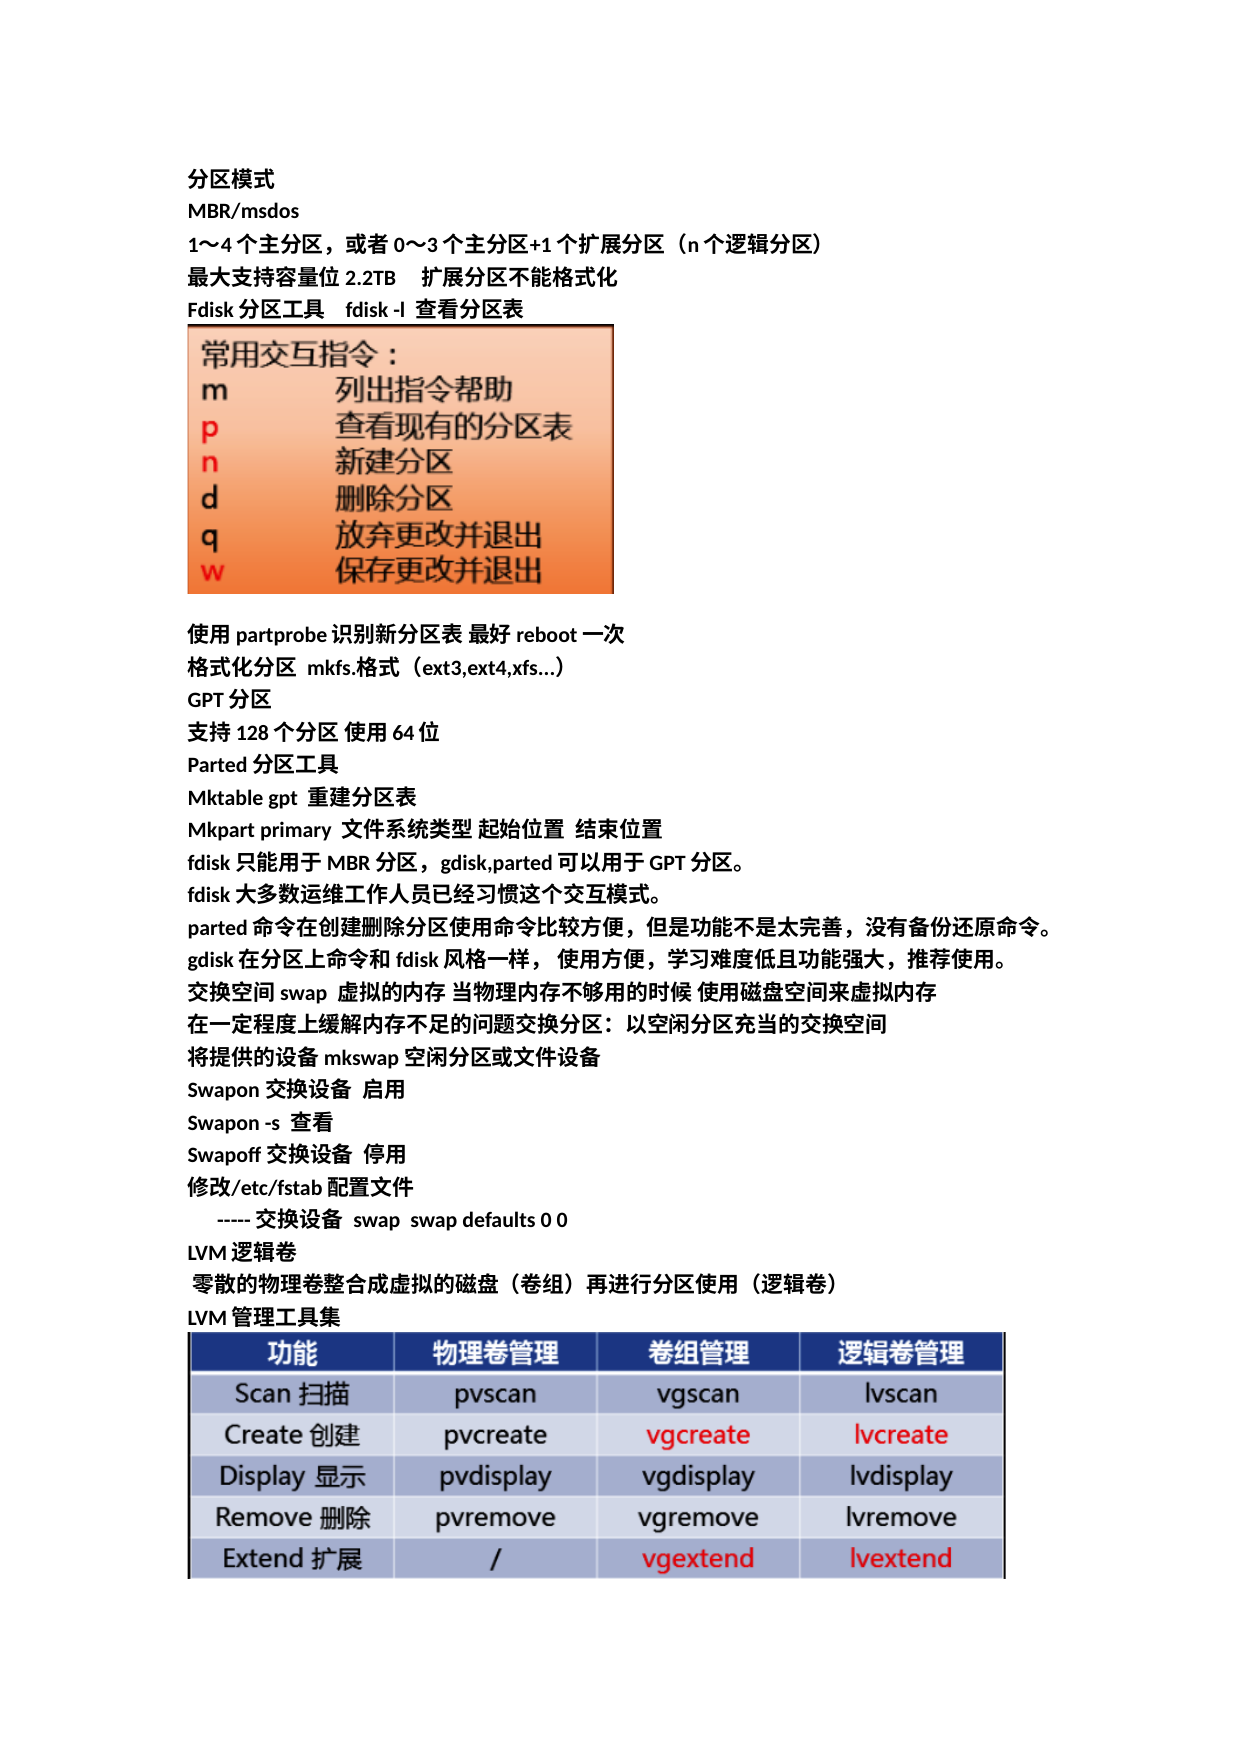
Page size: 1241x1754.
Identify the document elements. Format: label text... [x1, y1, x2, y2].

text 将提供的设备 mkswap 空闲分区或文件设备 [187, 1039, 1053, 1072]
text 格式化分区 mkfs.格式（ext3,ext4,xfs...） [187, 649, 1053, 682]
text 修改/etc/fstab配置文件 [187, 1169, 1053, 1202]
text gdisk在分区上命令和fdisk风格一样， 使用方便，学习难度低且功能强大，推荐使用。 [187, 942, 1053, 974]
picture [187, 324, 614, 594]
text ----- 交换设备 swap swap defaults 0 0 [187, 1202, 1053, 1234]
text fdisk只能用于MBR分区，gdisk,parted可以用于GPT分区。 [187, 844, 1053, 877]
text Mktable gpt 重建分区表 [187, 779, 1053, 812]
text fdisk大多数运维工作人员已经习惯这个交互模式。 [187, 877, 1053, 909]
text 1～4个主分区，或者0～3个主分区+1个扩展分区（n个逻辑分区） [187, 227, 1053, 259]
text Swapon -s 查看 [187, 1104, 1053, 1137]
text 在一定程度上缓解内存不足的问题交换分区：以空闲分区充当的交换空间 [187, 1007, 1053, 1039]
text 交换空间 swap 虚拟的内存 当物理内存不够用的时候 使用磁盘空间来虚拟内存 [187, 974, 1053, 1007]
picture [187, 1332, 1006, 1579]
text Swapoff 交换设备 停用 [187, 1137, 1053, 1169]
text 零散的物理卷整合成虚拟的磁盘（卷组）再进行分区使用（逻辑卷） [187, 1267, 1053, 1299]
text 使用partprobe识别新分区表 最好reboot一次 [187, 617, 1053, 649]
text LVM逻辑卷 [187, 1234, 1053, 1267]
text Parted分区工具 [187, 747, 1053, 779]
text parted命令在创建删除分区使用命令比较方便，但是功能不是太完善，没有备份还原命令。 [187, 909, 1053, 942]
text GPT分区 [187, 682, 1053, 714]
text 支持128个分区 使用64位 [187, 714, 1053, 747]
text Mkpart primary 文件系统类型 起始位置 结束位置 [187, 812, 1053, 844]
text Swapon 交换设备 启用 [187, 1072, 1053, 1104]
text 最大支持容量位2.2TB 扩展分区不能格式化 [187, 259, 1053, 292]
text 分区模式 [187, 162, 1053, 194]
text MBR/msdos [187, 194, 1053, 227]
text Fdisk分区工具 fdisk -l 查看分区表 [187, 292, 1053, 324]
text LVM管理工具集 [187, 1299, 1053, 1332]
